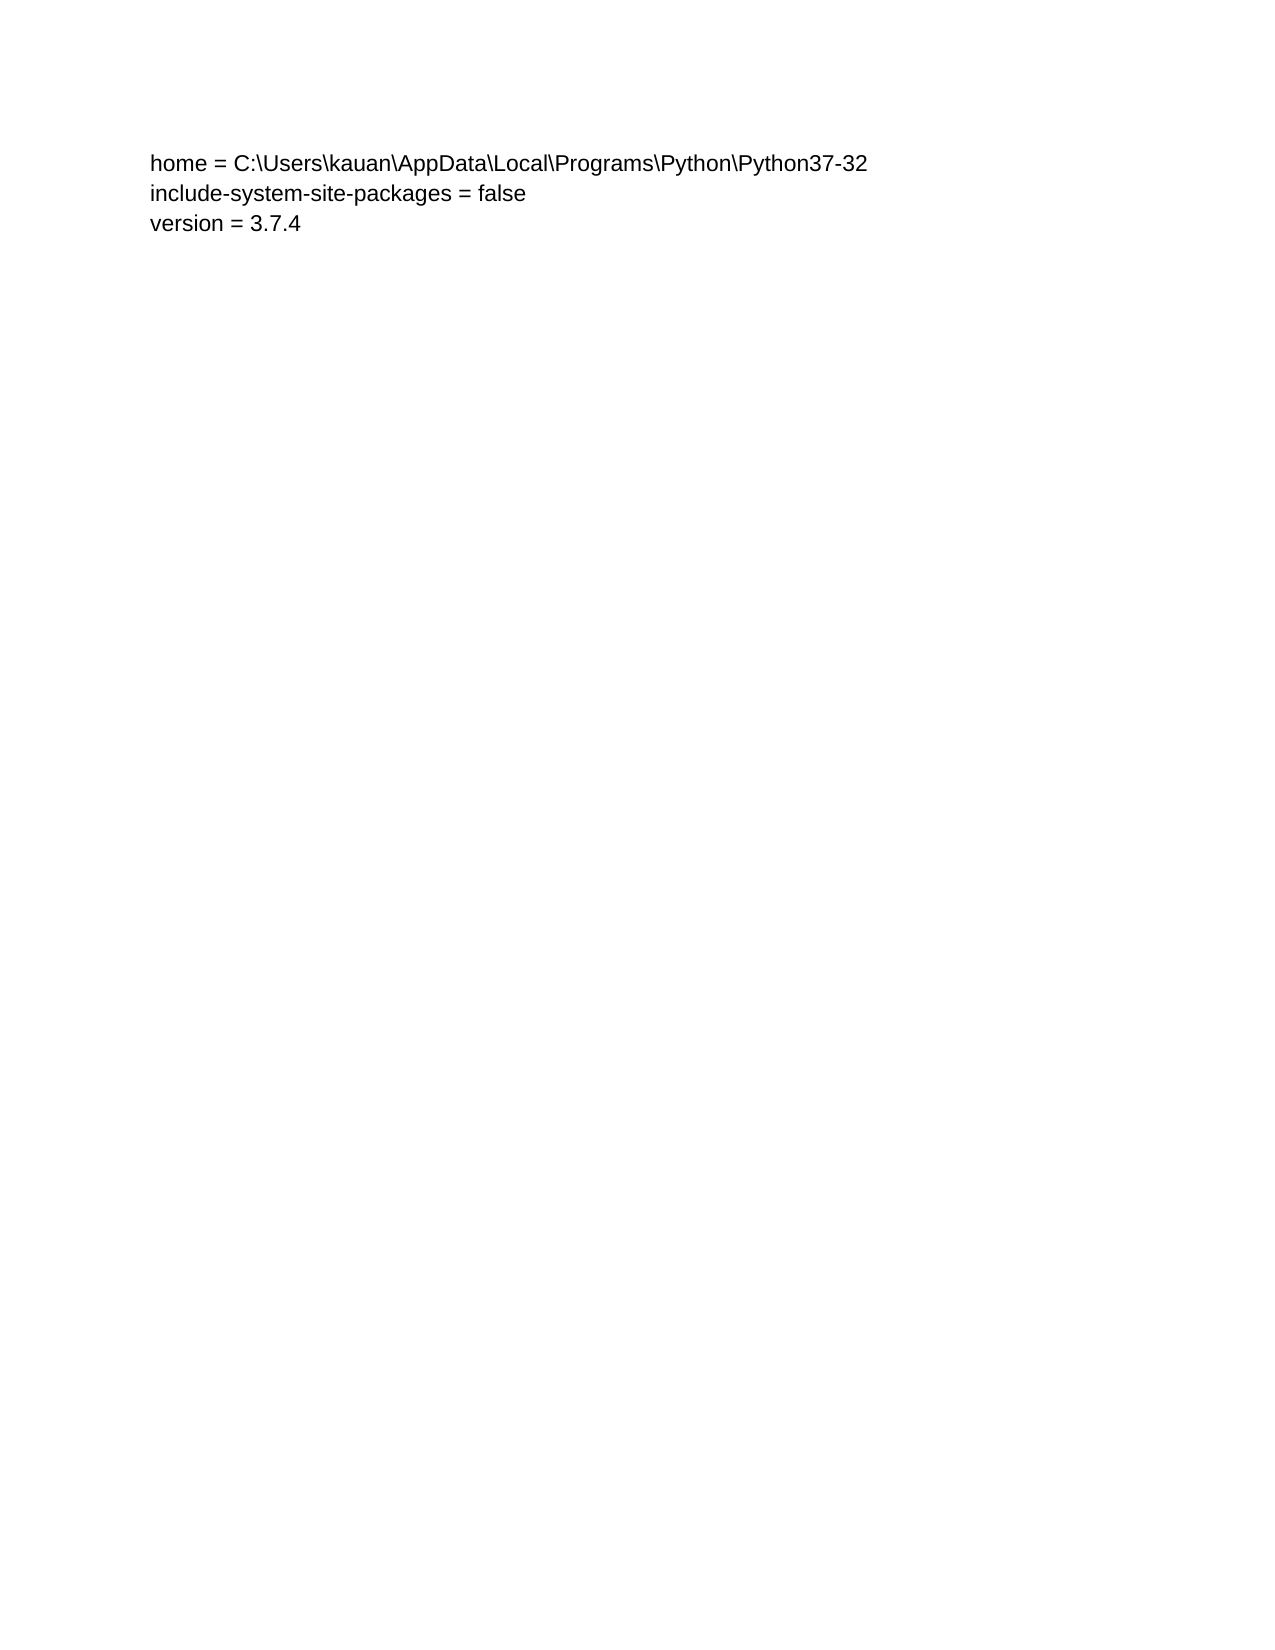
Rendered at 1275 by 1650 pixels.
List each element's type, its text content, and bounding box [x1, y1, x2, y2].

text version = 3.7.4 [150, 210, 1125, 237]
text include-system-site-packages = false [150, 180, 1125, 207]
text home = C:\Users\kauan\AppData\Local\Programs\Python\Python37-32 [150, 150, 1125, 176]
